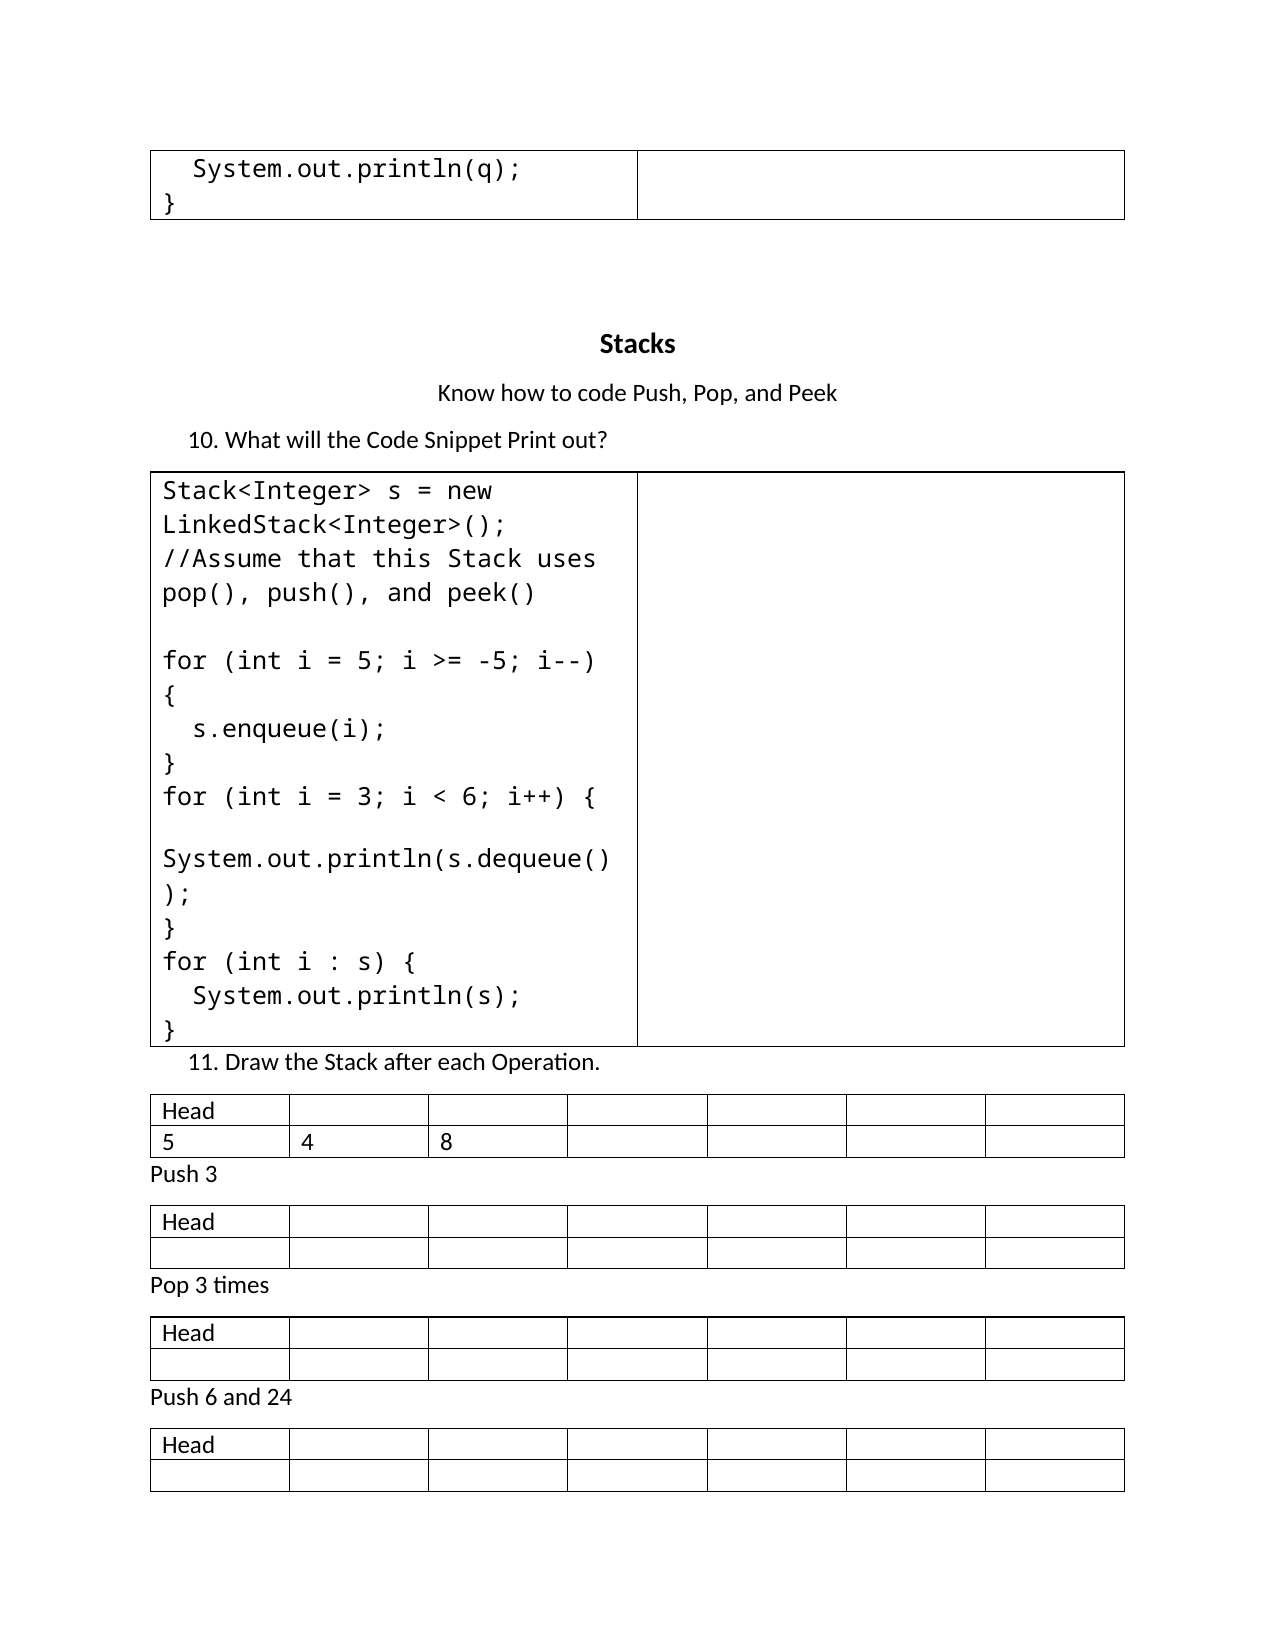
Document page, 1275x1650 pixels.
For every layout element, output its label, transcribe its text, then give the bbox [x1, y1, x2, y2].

list Draw the Stack after each Operation. [187, 1047, 1125, 1077]
table_header [290, 1318, 428, 1348]
table_cell 8 [429, 1126, 567, 1157]
table_cell [151, 1460, 289, 1491]
table_cell [290, 1460, 428, 1491]
table_header Head [151, 1095, 289, 1125]
text Pop 3 times [150, 1269, 1125, 1300]
table_header [708, 1206, 846, 1237]
table_cell [151, 1349, 289, 1379]
table_header Head [151, 1318, 289, 1348]
table_cell [847, 1238, 985, 1268]
text Push 6 and 24 [150, 1381, 1125, 1411]
table_cell [568, 1238, 707, 1268]
table_header [638, 473, 1124, 1046]
table_header Head [151, 1429, 289, 1459]
table_header [290, 1206, 428, 1237]
table_cell [568, 1349, 707, 1379]
table_cell [708, 1460, 846, 1491]
table_cell [708, 1126, 846, 1157]
table_cell [290, 1238, 428, 1268]
table_header [638, 151, 1124, 219]
table_cell [986, 1460, 1124, 1491]
table_header [847, 1095, 985, 1125]
table_header [290, 1429, 428, 1459]
table_cell [151, 1238, 289, 1268]
table_cell [568, 1126, 707, 1157]
table_header [568, 1206, 707, 1237]
table_header [429, 1095, 567, 1125]
table_cell [708, 1349, 846, 1379]
table_cell [429, 1460, 567, 1491]
table_cell [986, 1349, 1124, 1379]
table_cell 5 [151, 1126, 289, 1157]
table_cell [847, 1349, 985, 1379]
table_header [847, 1429, 985, 1459]
table_cell [568, 1460, 707, 1491]
text Know how to code Push, Pop, and Peek [150, 377, 1125, 408]
table_header [568, 1318, 707, 1348]
table_header [290, 1095, 428, 1125]
table_header Stack<Integer> s = new LinkedStack<Integer>(); //Assume that this Stack uses pop(), push(), and peek() for (int i = 5; i >= -5; i--) { s.enqueue(i); } for (int i = 3; i < 6; i++) { System.out.println(s.dequeue()); } for (int i : s) { System.out.println(s); } [151, 473, 637, 1046]
table_header [429, 1318, 567, 1348]
table_cell [986, 1238, 1124, 1268]
table_header [708, 1318, 846, 1348]
table_header Head [151, 1206, 289, 1237]
table_header [847, 1318, 985, 1348]
table_header [986, 1095, 1124, 1125]
table_header [986, 1429, 1124, 1459]
table_cell [429, 1349, 567, 1379]
table_header [986, 1206, 1124, 1237]
text Stacks [150, 325, 1125, 360]
table_header [708, 1095, 846, 1125]
table_header [568, 1429, 707, 1459]
table_header [708, 1429, 846, 1459]
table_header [151, 151, 637, 219]
table_cell [290, 1349, 428, 1379]
table_cell [986, 1126, 1124, 1157]
table_cell [429, 1238, 567, 1268]
table_header [568, 1095, 707, 1125]
table_cell 4 [290, 1126, 428, 1157]
list What will the Code Snippet Print out? [187, 424, 1125, 455]
table_header [847, 1206, 985, 1237]
table_header [986, 1318, 1124, 1348]
table_cell [708, 1238, 846, 1268]
table_header [429, 1429, 567, 1459]
text Push 3 [150, 1158, 1125, 1188]
table_cell [847, 1460, 985, 1491]
table_cell [847, 1126, 985, 1157]
table_header [429, 1206, 567, 1237]
